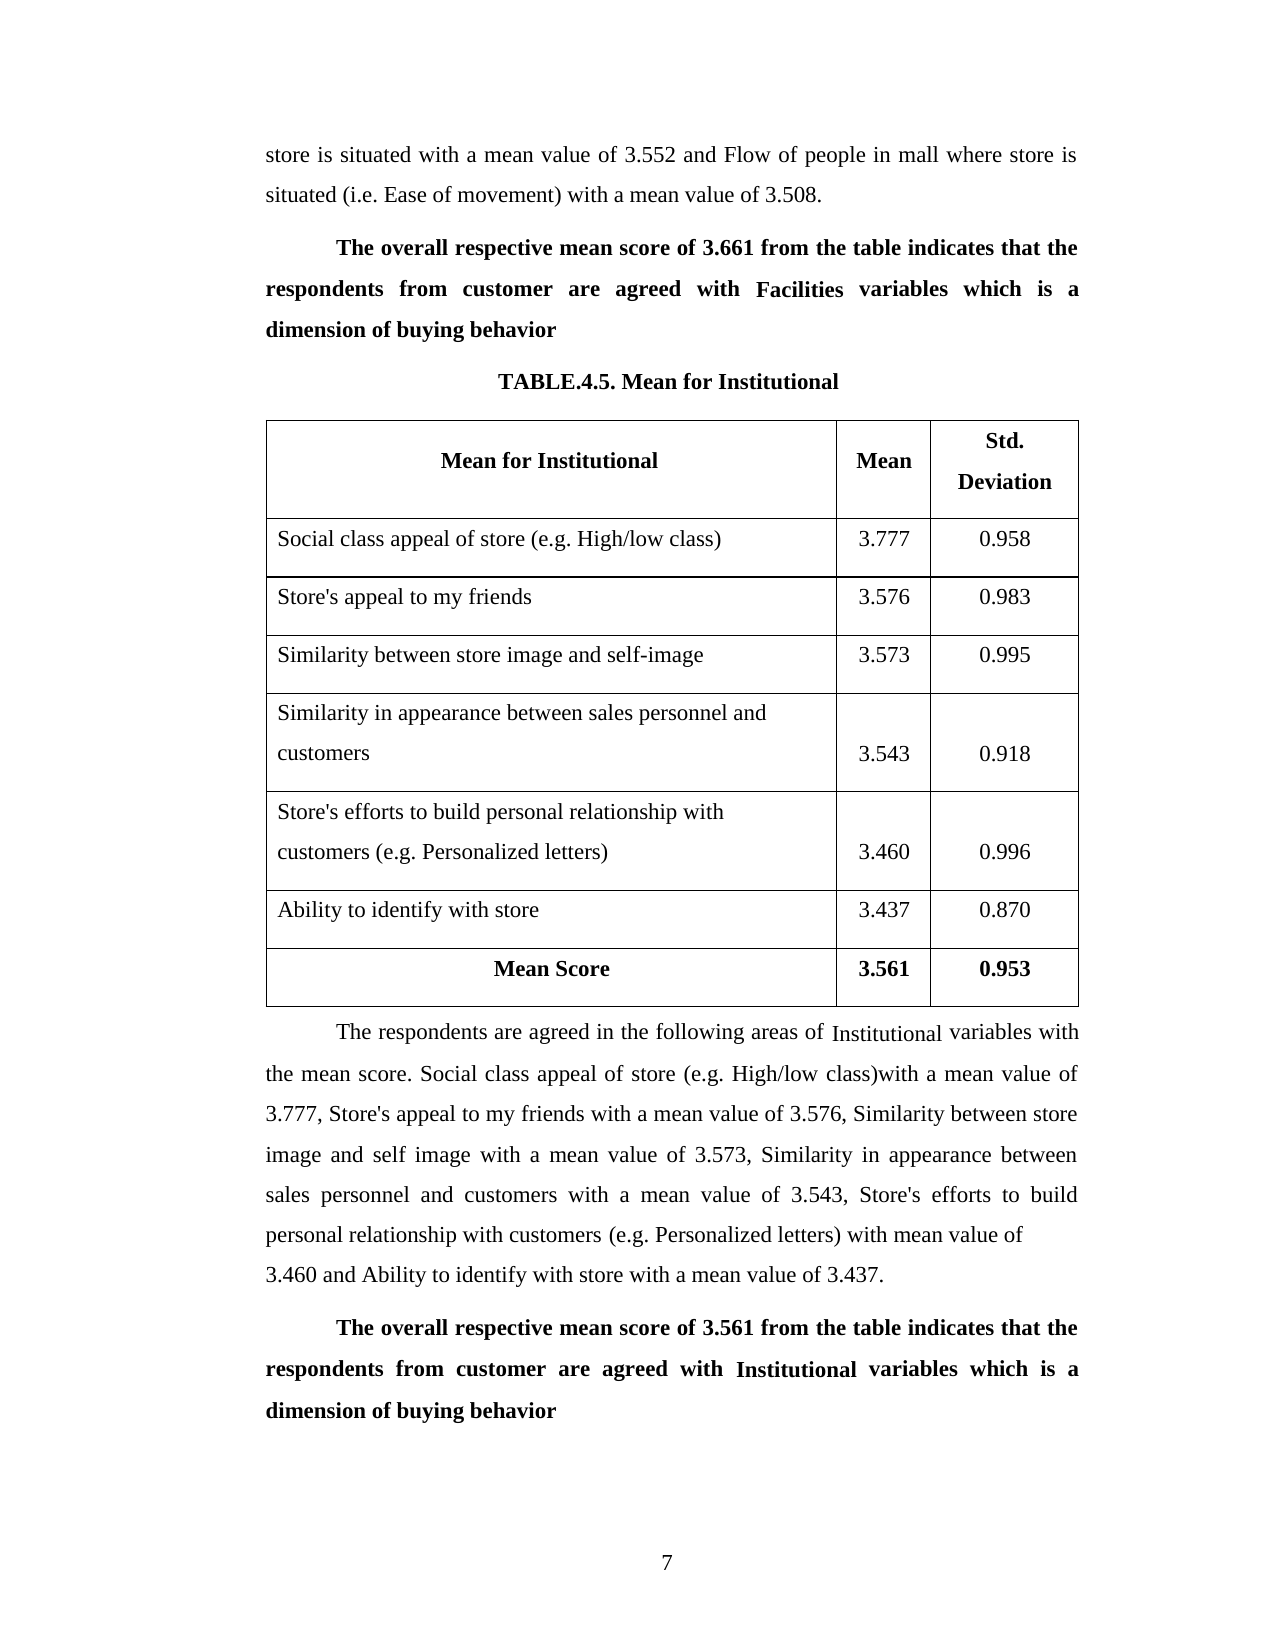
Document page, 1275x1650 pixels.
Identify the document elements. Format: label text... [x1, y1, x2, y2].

table_cell Store's appeal to my friends [267, 578, 836, 634]
table_header Mean [837, 421, 930, 518]
table_header Std. Deviation [931, 421, 1078, 518]
table_cell 3.573 [837, 636, 930, 692]
table_cell Similarity between store image and self-image [267, 636, 836, 692]
table_cell 0.996 [931, 792, 1078, 889]
table_cell 3.561 [837, 949, 930, 1006]
text store is situated with a mean value of 3.552 and Flow of people in mall where store is situated (i.e. Ease of movement) with a mean value of 3.508. [265, 141, 1079, 207]
table_cell Ability to identify with store [267, 891, 836, 948]
table_cell 0.953 [931, 949, 1078, 1006]
table_cell 3.437 [837, 891, 930, 948]
text TABLE.4.5. Mean for Institutional [498, 368, 1135, 394]
table_cell Similarity in appearance between sales personnel and customers [267, 694, 836, 791]
table_cell 3.777 [837, 519, 930, 576]
table_cell Mean Score [267, 949, 836, 1006]
table_cell Store's efforts to build personal relationship with customers (e.g. Personalized letters) [267, 792, 836, 889]
table_cell Social class appeal of store (e.g. High/low class) [267, 519, 836, 576]
table_cell 3.576 [837, 578, 930, 634]
table_cell 3.543 [837, 694, 930, 791]
table_cell 0.870 [931, 891, 1078, 948]
subtitle The overall respective mean score of 3.661 from the table indicates that the respondents from customer are agreed with Facilities variables which is a dimension of buying behavior [265, 234, 1079, 342]
table_cell 0.958 [931, 519, 1078, 576]
text 3.460 and Ability to identify with store with a mean value of 3.437. [265, 1262, 1135, 1288]
text The respondents are agreed in the following areas of Institutional variables with the mean score. Social class appeal of store (e.g. High/low class)with a mean value of 3.777, Store's appeal to my friends with a mean value of 3.576, Similarity between store image and self image with a mean value of 3.573, Similarity in appearance between sales personnel and customers with a mean value of 3.543, Store's efforts to build personal relationship with customers (e.g. Personalized letters) with mean value of [265, 1018, 1079, 1248]
table_cell 0.995 [931, 636, 1078, 692]
table_cell 0.983 [931, 578, 1078, 634]
table_header Mean for Institutional [267, 421, 836, 518]
table_cell 3.460 [837, 792, 930, 889]
table_cell 0.918 [931, 694, 1078, 791]
subtitle The overall respective mean score of 3.561 from the table indicates that the respondents from customer are agreed with Institutional variables which is a dimension of buying behavior [265, 1314, 1079, 1423]
